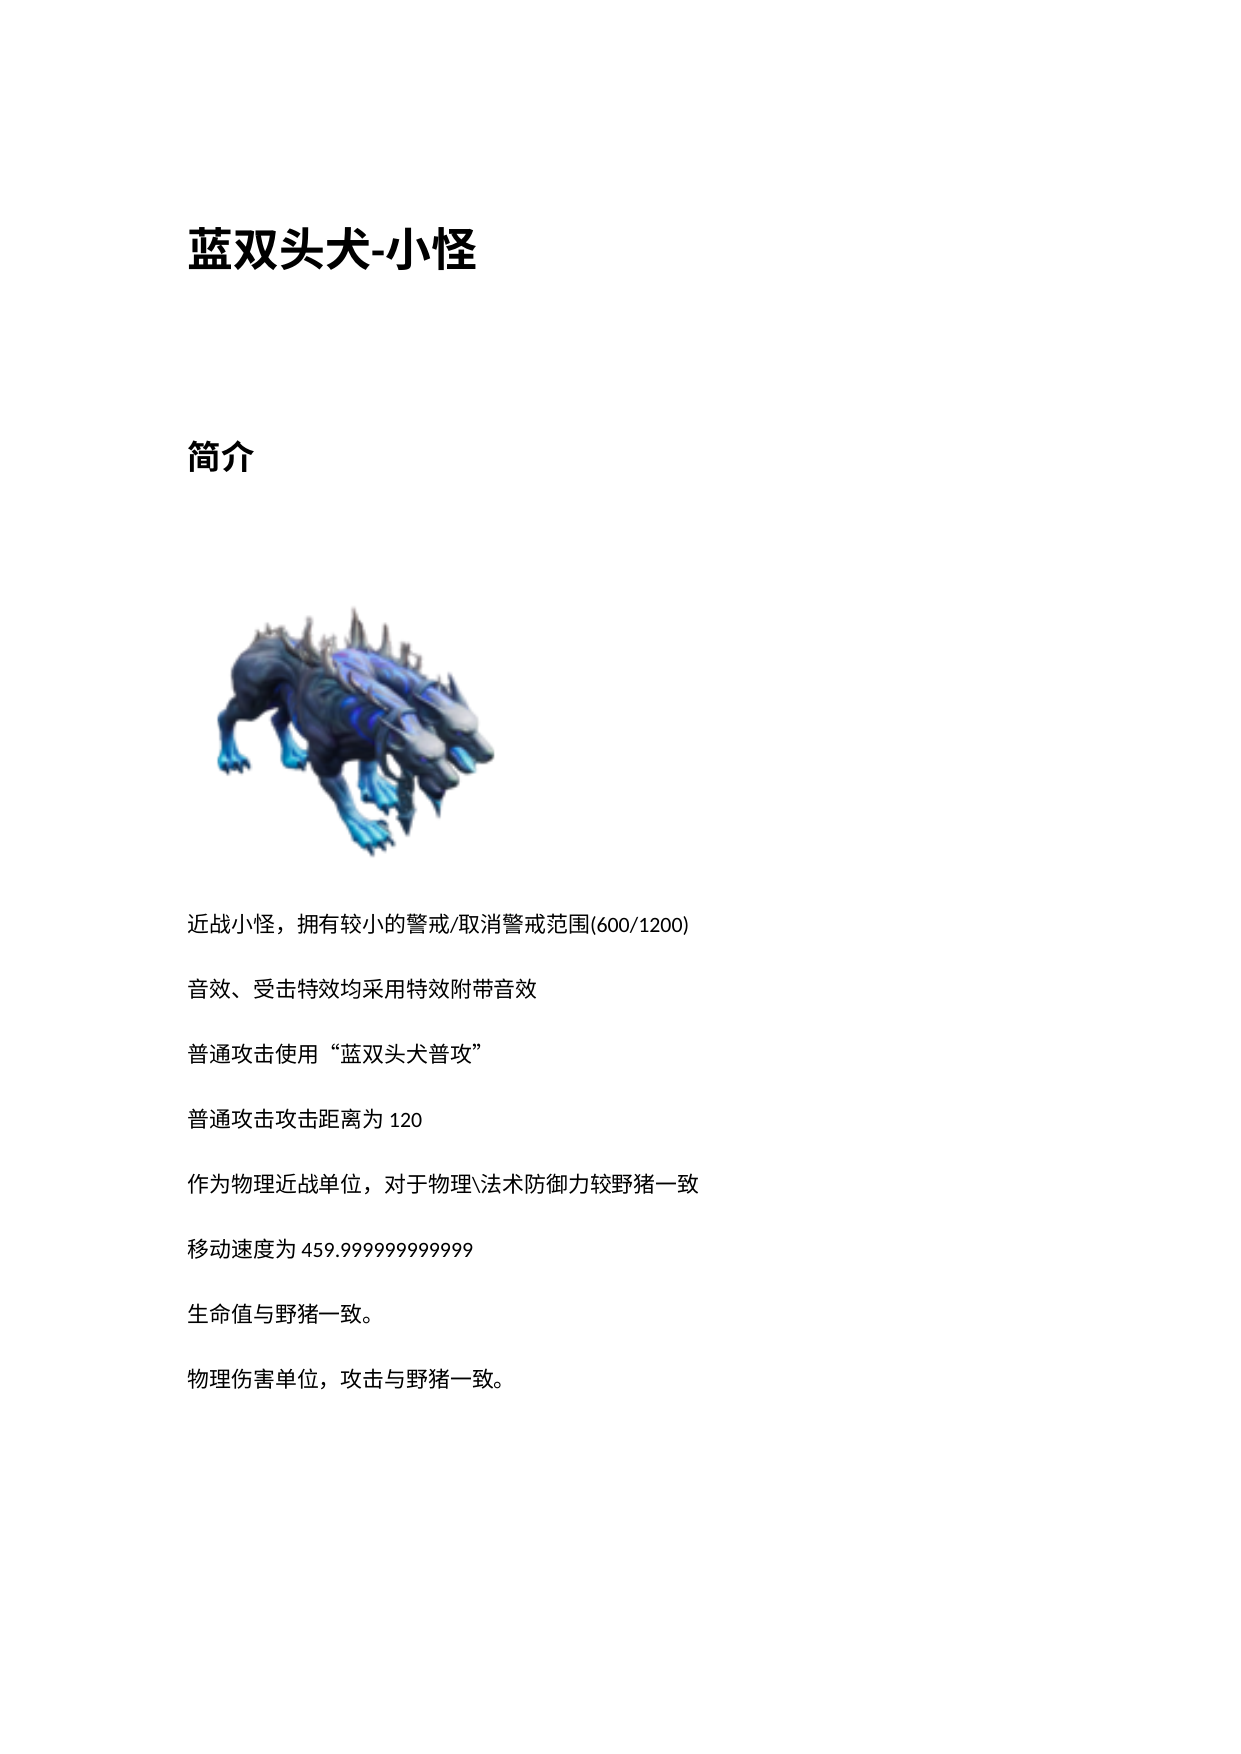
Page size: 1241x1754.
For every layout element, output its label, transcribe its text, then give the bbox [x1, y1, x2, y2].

text 音效、受击特效均采用特效附带音效 [187, 971, 1053, 1036]
subtitle 简介 [187, 422, 1053, 487]
text 普通攻击使用“蓝双头犬普攻” [187, 1036, 1053, 1101]
text 作为物理近战单位，对于物理\法术防御力较野猪一致 [187, 1166, 1053, 1231]
text 近战小怪，拥有较小的警戒/取消警戒范围(600/1200) [187, 906, 1053, 971]
picture [206, 581, 507, 882]
text 普通攻击攻击距离为120 [187, 1101, 1053, 1166]
subtitle 蓝双头犬-小怪 [187, 197, 1053, 295]
text 生命值与野猪一致。 [187, 1296, 1053, 1361]
text 物理伤害单位，攻击与野猪一致。 [187, 1361, 1053, 1426]
text 移动速度为459.999999999999 [187, 1231, 1053, 1296]
